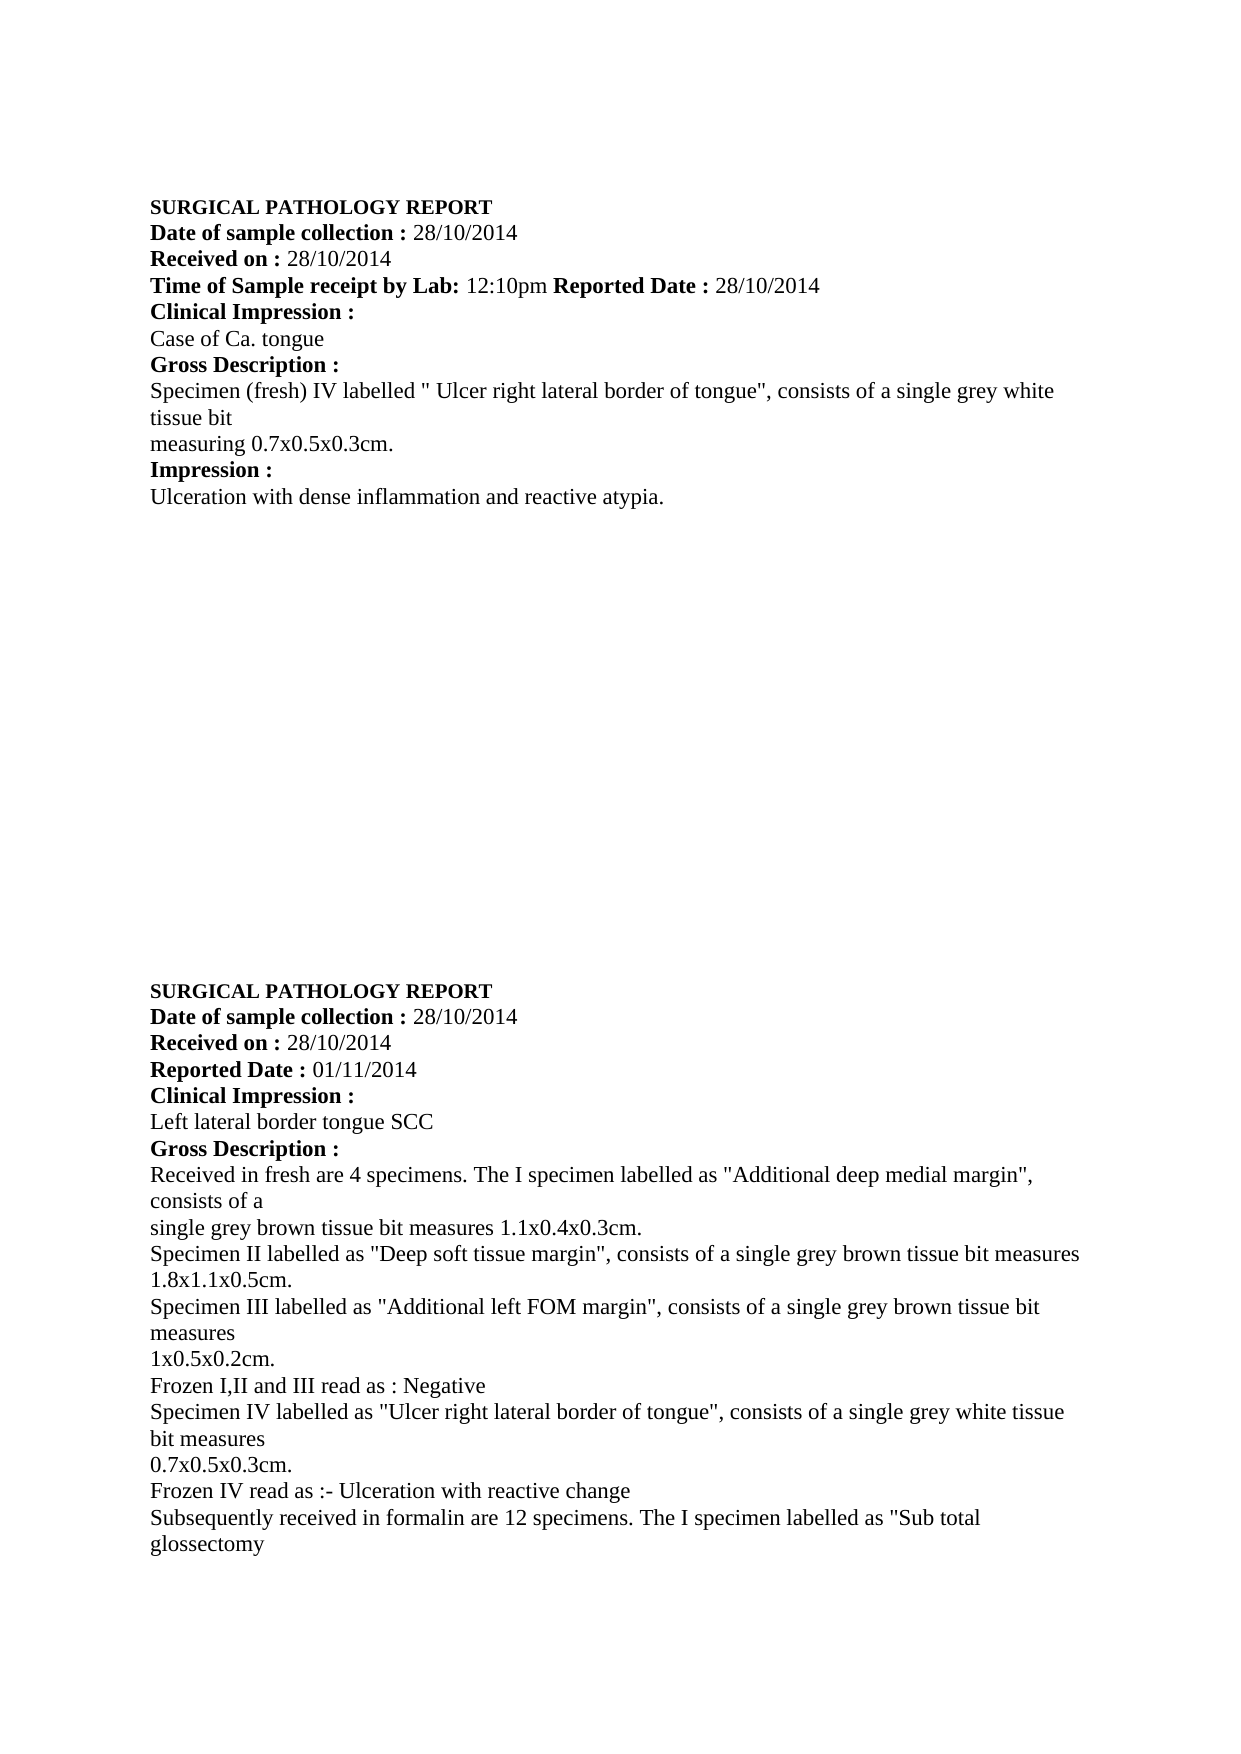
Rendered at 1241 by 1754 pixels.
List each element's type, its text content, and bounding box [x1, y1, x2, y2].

text Clinical Impression : [150, 1082, 1090, 1108]
text 1.8x1.1x0.5cm. [150, 1266, 1090, 1293]
text Gross Description : [150, 351, 1090, 377]
text Time of Sample receipt by Lab: 12:10pm Reported Date : 28/10/2014 [150, 272, 1090, 298]
text Case of Ca. tongue [150, 324, 1090, 351]
text Specimen (fresh) IV labelled " Ulcer right lateral border of tongue", consists of a single grey white tissue bit [150, 377, 1090, 430]
text Subsequently received in formalin are 12 specimens. The I specimen labelled as "Sub total glossectomy [150, 1504, 1090, 1556]
text Frozen IV read as :- Ulceration with reactive change [150, 1477, 1090, 1504]
text Received on : 28/10/2014 [150, 1029, 1090, 1056]
text Frozen I,II and III read as : Negative [150, 1372, 1090, 1398]
text Received in fresh are 4 specimens. The I specimen labelled as "Additional deep medial margin", consists of a [150, 1161, 1090, 1214]
text SURGICAL PATHOLOGY REPORT [150, 195, 1090, 219]
text Impression : [150, 456, 1090, 483]
text Received on : 28/10/2014 [150, 246, 1090, 272]
text Clinical Impression : [150, 298, 1090, 324]
text single grey brown tissue bit measures 1.1x0.4x0.3cm. [150, 1214, 1090, 1240]
text Ulceration with dense inflammation and reactive atypia. [150, 483, 1090, 509]
text Date of sample collection : 28/10/2014 [150, 1003, 1090, 1029]
text measuring 0.7x0.5x0.3cm. [150, 430, 1090, 456]
text Specimen IV labelled as "Ulcer right lateral border of tongue", consists of a single grey white tissue bit measures [150, 1398, 1090, 1451]
text 0.7x0.5x0.3cm. [150, 1451, 1090, 1477]
text 1x0.5x0.2cm. [150, 1346, 1090, 1372]
text Left lateral border tongue SCC [150, 1108, 1090, 1135]
text SURGICAL PATHOLOGY REPORT [150, 979, 1090, 1003]
text Reported Date : 01/11/2014 [150, 1056, 1090, 1082]
text Date of sample collection : 28/10/2014 [150, 219, 1090, 246]
text Gross Description : [150, 1135, 1090, 1161]
text Specimen II labelled as "Deep soft tissue margin", consists of a single grey brown tissue bit measures [150, 1240, 1090, 1266]
text Specimen III labelled as "Additional left FOM margin", consists of a single grey brown tissue bit measures [150, 1293, 1090, 1346]
